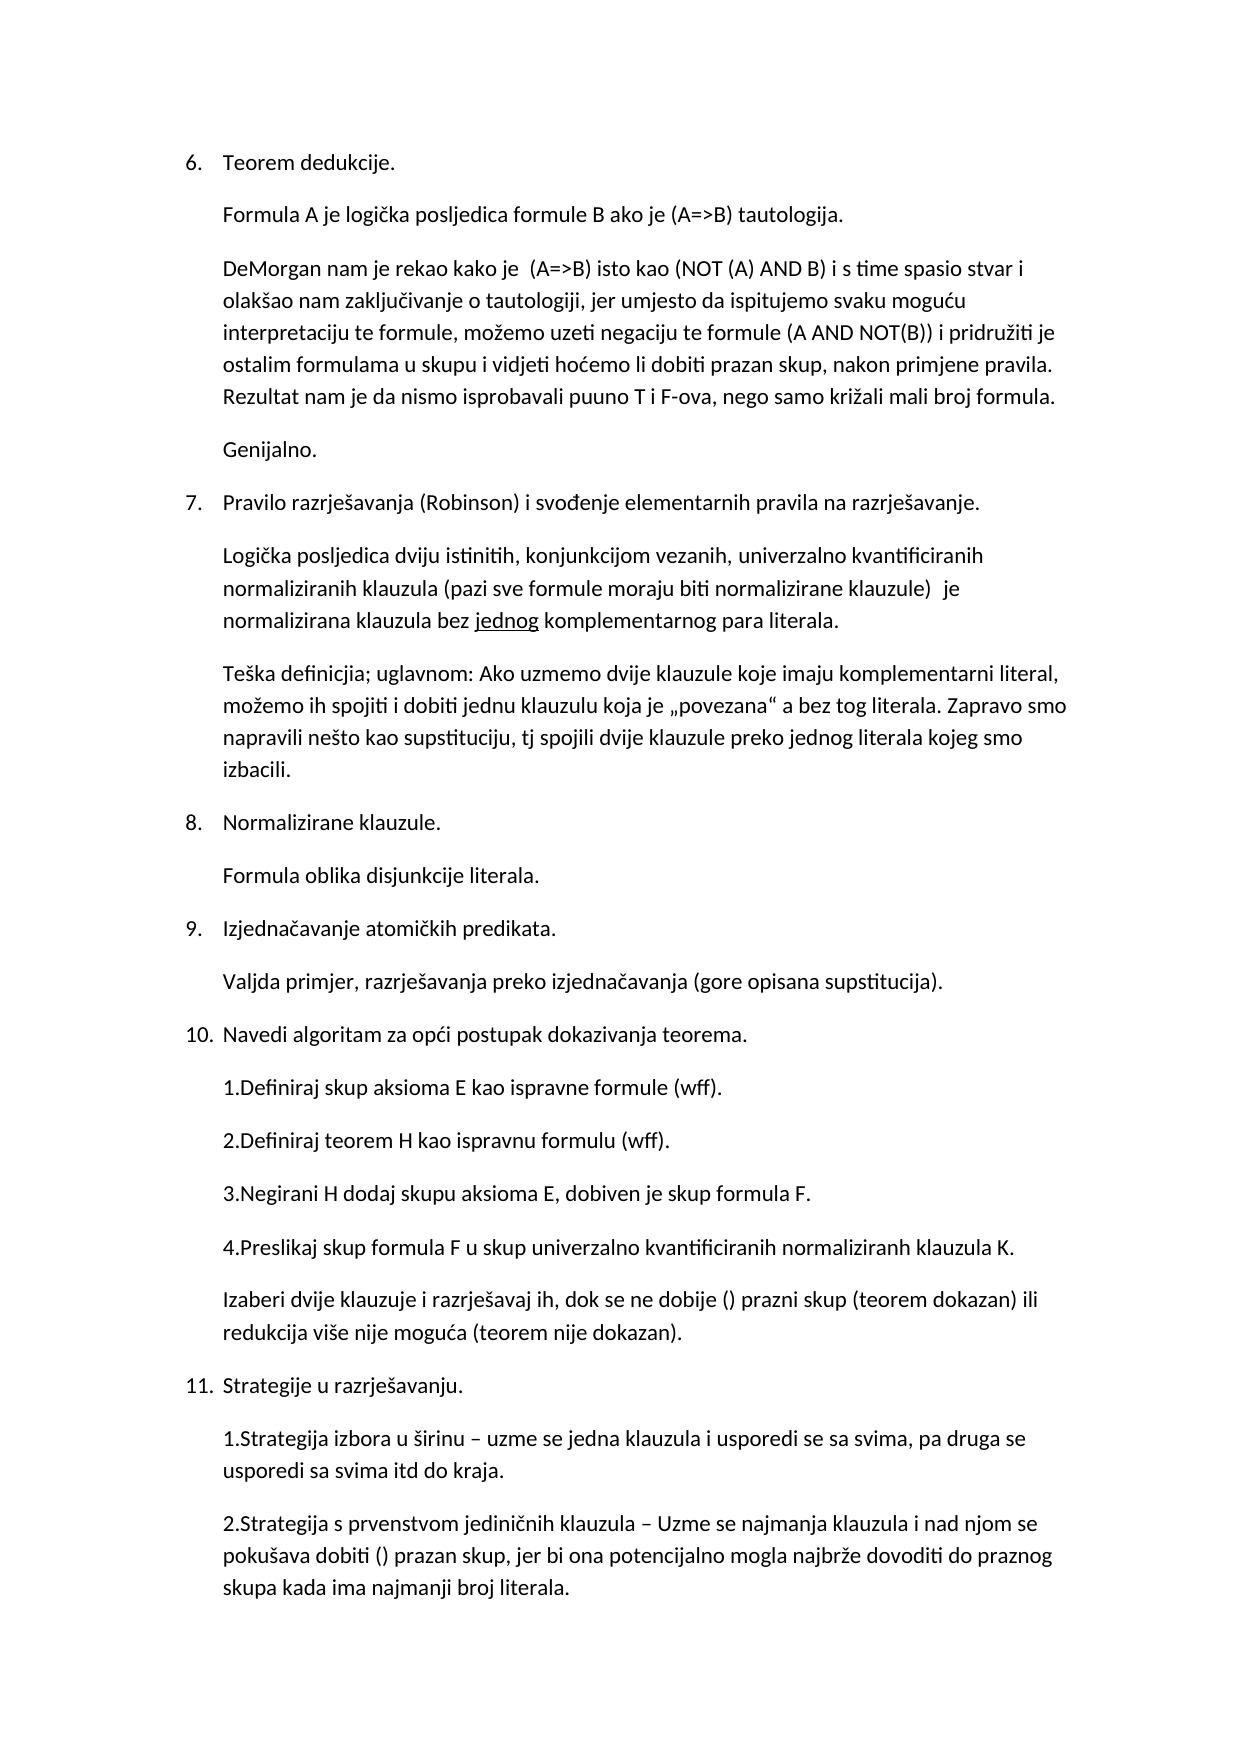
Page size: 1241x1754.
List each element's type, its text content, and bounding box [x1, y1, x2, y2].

list Normalizirane klauzule. [185, 808, 1093, 836]
text Formula A je logička posljedica formule B ako je (A=>B) tautologija. [223, 201, 1093, 229]
list Teorem dedukcije. [185, 148, 1093, 176]
text 2.Definiraj teorem H kao ispravnu formulu (wff). [223, 1127, 1093, 1154]
list Navedi algoritam za opći postupak dokazivanja teorema. [185, 1021, 1093, 1048]
list Strategije u razrješavanju. [185, 1371, 1093, 1399]
text Izaberi dvije klauzuje i razrješavaj ih, dok se ne dobije () prazni skup (teorem dokazan) ili redukcija više nije moguća (teorem nije dokazan). [223, 1286, 1093, 1346]
text DeMorgan nam je rekao kako je (A=>B) isto kao (NOT (A) AND B) i s time spasio stvar i olakšao nam zaključivanje o tautologiji, jer umjesto da ispitujemo svaku moguću interpretaciju te formule, možemo uzeti negaciju te formule (A AND NOT(B)) i pridružiti je ostalim formulama u skupu i vidjeti hoćemo li dobiti prazan skup, nakon primjene pravila. Rezultat nam je da nismo isprobavali puuno T i F-ova, nego samo križali mali broj formula. [223, 254, 1093, 410]
text 4.Preslikaj skup formula F u skup univerzalno kvantificiranih normaliziranh klauzula K. [223, 1233, 1093, 1261]
list Pravilo razrješavanja (Robinson) i svođenje elementarnih pravila na razrješavanje. [185, 488, 1093, 516]
text Genijalno. [223, 435, 1093, 463]
text 1.Strategija izbora u širinu – uzme se jedna klauzula i usporedi se sa svima, pa druga se usporedi sa svima itd do kraja. [223, 1424, 1093, 1484]
text 3.Negirani H dodaj skupu aksioma E, dobiven je skup formula F. [223, 1179, 1093, 1208]
list Izjednačavanje atomičkih predikata. [185, 914, 1093, 942]
text 2.Strategija s prvenstvom jediničnih klauzula – Uzme se najmanja klauzula i nad njom se pokušava dobiti () prazan skup, jer bi ona potencijalno mogla najbrže dovoditi do praznog skupa kada ima najmanji broj literala. [223, 1509, 1093, 1601]
text Teška definicjia; uglavnom: Ako uzmemo dvije klauzule koje imaju komplementarni literal, možemo ih spojiti i dobiti jednu klauzulu koja je „povezana“ a bez tog literala. Zapravo smo napravili nešto kao supstituciju, tj spojili dvije klauzule preko jednog literala kojeg smo izbacili. [223, 659, 1093, 783]
text Logička posljedica dviju istinitih, konjunkcijom vezanih, univerzalno kvantificiranih normaliziranih klauzula (pazi sve formule moraju biti normalizirane klauzule) je normalizirana klauzula bez jednog komplementarnog para literala. [223, 541, 1093, 634]
text Formula oblika disjunkcije literala. [223, 861, 1093, 889]
text Valjda primjer, razrješavanja preko izjednačavanja (gore opisana supstitucija). [223, 967, 1093, 996]
text 1.Definiraj skup aksioma E kao ispravne formule (wff). [223, 1073, 1093, 1102]
